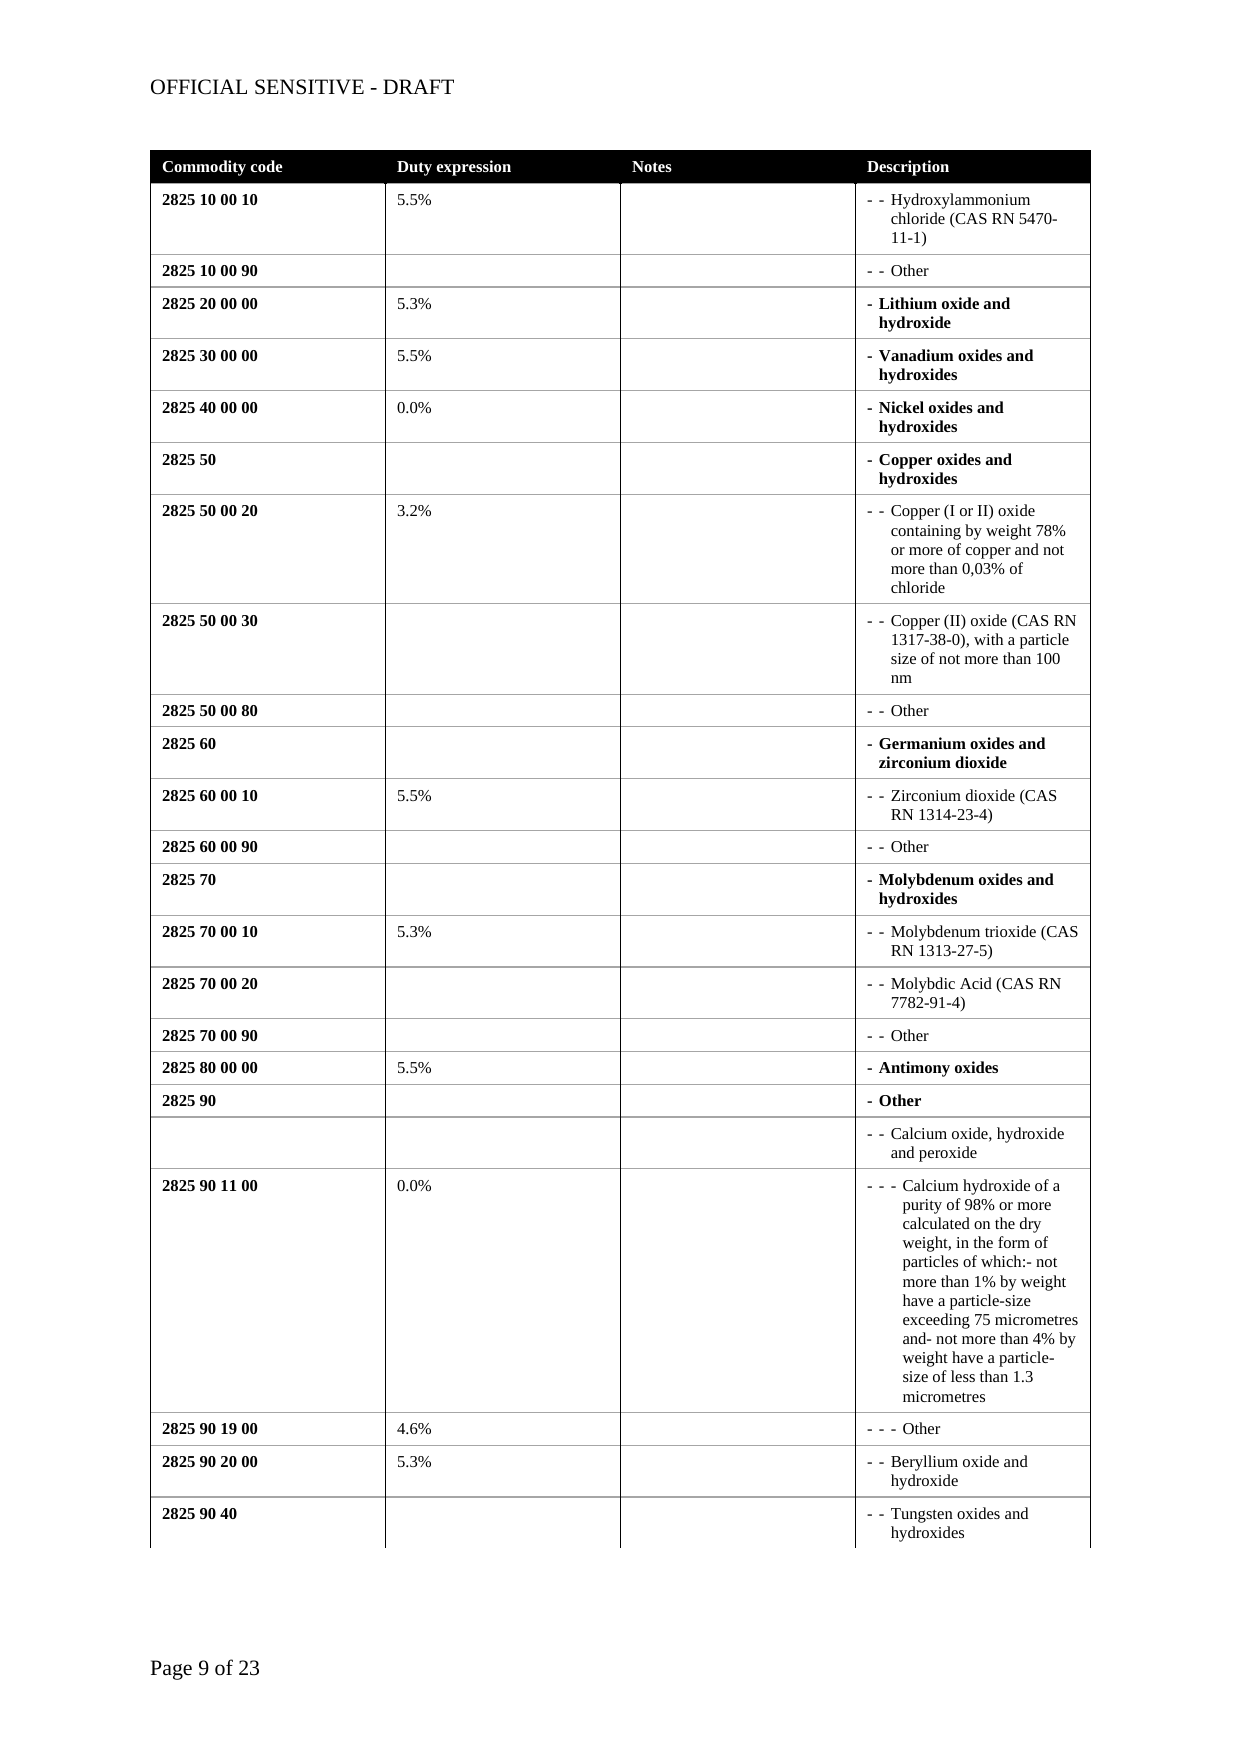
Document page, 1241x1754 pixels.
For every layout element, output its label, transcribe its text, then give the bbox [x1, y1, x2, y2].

table_cell 2825 60 00 10 [151, 779, 385, 830]
table_cell 2825 70 [151, 864, 385, 914]
table_cell [621, 1085, 855, 1116]
table_cell - Lithium oxide and hydroxide [856, 288, 1090, 338]
table_cell [386, 1085, 620, 1116]
table_cell 0.0% [386, 391, 620, 442]
table_cell 2825 80 00 00 [151, 1052, 385, 1084]
table_cell - - Other [856, 255, 1090, 286]
table_cell - - Copper (I or II) oxide containing by weight 78% or more of copper and not more than 0,03% of chloride [856, 495, 1090, 603]
table_cell 2825 90 11 00 [151, 1169, 385, 1412]
table_cell - Antimony oxides [856, 1052, 1090, 1084]
table_cell [621, 1118, 855, 1168]
table_cell - - Other [856, 1019, 1090, 1051]
table_cell - - Hydroxylammonium chloride (CAS RN 5470-11-1) [856, 184, 1090, 254]
table_cell 2825 30 00 00 [151, 339, 385, 390]
table_cell 5.3% [386, 1446, 620, 1496]
table_cell 2825 90 19 00 [151, 1413, 385, 1444]
table_cell [621, 1498, 855, 1548]
table_cell [621, 495, 855, 603]
table_cell [386, 864, 620, 914]
table_cell 0.0% [386, 1169, 620, 1412]
table_cell - - Zirconium dioxide (CAS RN 1314-23-4) [856, 779, 1090, 830]
table_header Commodity code [151, 151, 384, 183]
table_cell - Nickel oxides and hydroxides [856, 391, 1090, 442]
table_cell [386, 443, 620, 494]
table_cell [621, 391, 855, 442]
table_cell [621, 916, 855, 966]
table_cell - - Copper (II) oxide (CAS RN 1317-38-0), with a particle size of not more than 100 nm [856, 604, 1090, 693]
table_cell - - Molybdic Acid (CAS RN 7782-91-4) [856, 968, 1090, 1018]
table_cell [621, 1169, 855, 1412]
table_cell [621, 339, 855, 390]
table_cell 2825 50 00 30 [151, 604, 385, 693]
table_cell 2825 40 00 00 [151, 391, 385, 442]
table_cell 2825 50 [151, 443, 385, 494]
table_cell - - - Other [856, 1413, 1090, 1444]
table_cell [621, 1446, 855, 1496]
table_cell - - Tungsten oxides and hydroxides [856, 1498, 1090, 1548]
table_cell - Other [856, 1085, 1090, 1116]
table_header Duty expression [387, 151, 619, 183]
table_cell [386, 1498, 620, 1548]
table_cell [621, 184, 855, 254]
table_cell [621, 727, 855, 778]
table_cell [621, 1413, 855, 1444]
table_cell 2825 70 00 10 [151, 916, 385, 966]
table_cell [621, 968, 855, 1018]
table_cell 5.5% [386, 1052, 620, 1084]
table_cell [621, 1052, 855, 1084]
table_cell 2825 90 40 [151, 1498, 385, 1548]
table_cell - Germanium oxides and zirconium dioxide [856, 727, 1090, 778]
table_cell [151, 1118, 385, 1168]
table_header Description [857, 151, 1090, 183]
table_cell [621, 864, 855, 914]
table_cell - - Beryllium oxide and hydroxide [856, 1446, 1090, 1496]
table_cell [386, 1019, 620, 1051]
table_cell - - Calcium oxide, hydroxide and peroxide [856, 1118, 1090, 1168]
table_cell [386, 727, 620, 778]
table_header Notes [622, 151, 854, 183]
table_cell - - - Calcium hydroxide of a purity of 98% or more calculated on the dry weight, in the form of particles of which:- not more than 1% by weight have a particle-size exceeding 75 micrometres and- not more than 4% by weight have a particle-size of less than 1.3 micrometres [856, 1169, 1090, 1412]
table_cell 2825 50 00 20 [151, 495, 385, 603]
table_cell 3.2% [386, 495, 620, 603]
table_cell [621, 695, 855, 726]
table_cell 5.5% [386, 339, 620, 390]
table_cell 5.3% [386, 916, 620, 966]
table_cell 2825 20 00 00 [151, 288, 385, 338]
table_cell 2825 60 00 90 [151, 831, 385, 863]
table_cell 5.3% [386, 288, 620, 338]
table_cell - - Other [856, 695, 1090, 726]
table_cell - Copper oxides and hydroxides [856, 443, 1090, 494]
table_cell [621, 443, 855, 494]
table_cell 2825 70 00 90 [151, 1019, 385, 1051]
table_cell [386, 255, 620, 286]
table_cell - Molybdenum oxides and hydroxides [856, 864, 1090, 914]
table_cell [386, 831, 620, 863]
table_cell 2825 10 00 10 [151, 184, 385, 254]
table_cell 5.5% [386, 184, 620, 254]
table_cell - Vanadium oxides and hydroxides [856, 339, 1090, 390]
table_cell 2825 50 00 80 [151, 695, 385, 726]
table_cell [621, 604, 855, 693]
table_cell [386, 1118, 620, 1168]
table_cell 2825 90 [151, 1085, 385, 1116]
table_cell - - Other [856, 831, 1090, 863]
table_cell [386, 695, 620, 726]
table_cell 5.5% [386, 779, 620, 830]
table_cell [621, 255, 855, 286]
table_cell [621, 288, 855, 338]
table_cell 2825 90 20 00 [151, 1446, 385, 1496]
table_cell 2825 10 00 90 [151, 255, 385, 286]
table_cell 2825 60 [151, 727, 385, 778]
table_cell [621, 1019, 855, 1051]
table_cell 4.6% [386, 1413, 620, 1444]
table_cell [621, 779, 855, 830]
table_cell [386, 968, 620, 1018]
table_cell 2825 70 00 20 [151, 968, 385, 1018]
table_cell [386, 604, 620, 693]
table_cell - - Molybdenum trioxide (CAS RN 1313-27-5) [856, 916, 1090, 966]
table_cell [621, 831, 855, 863]
